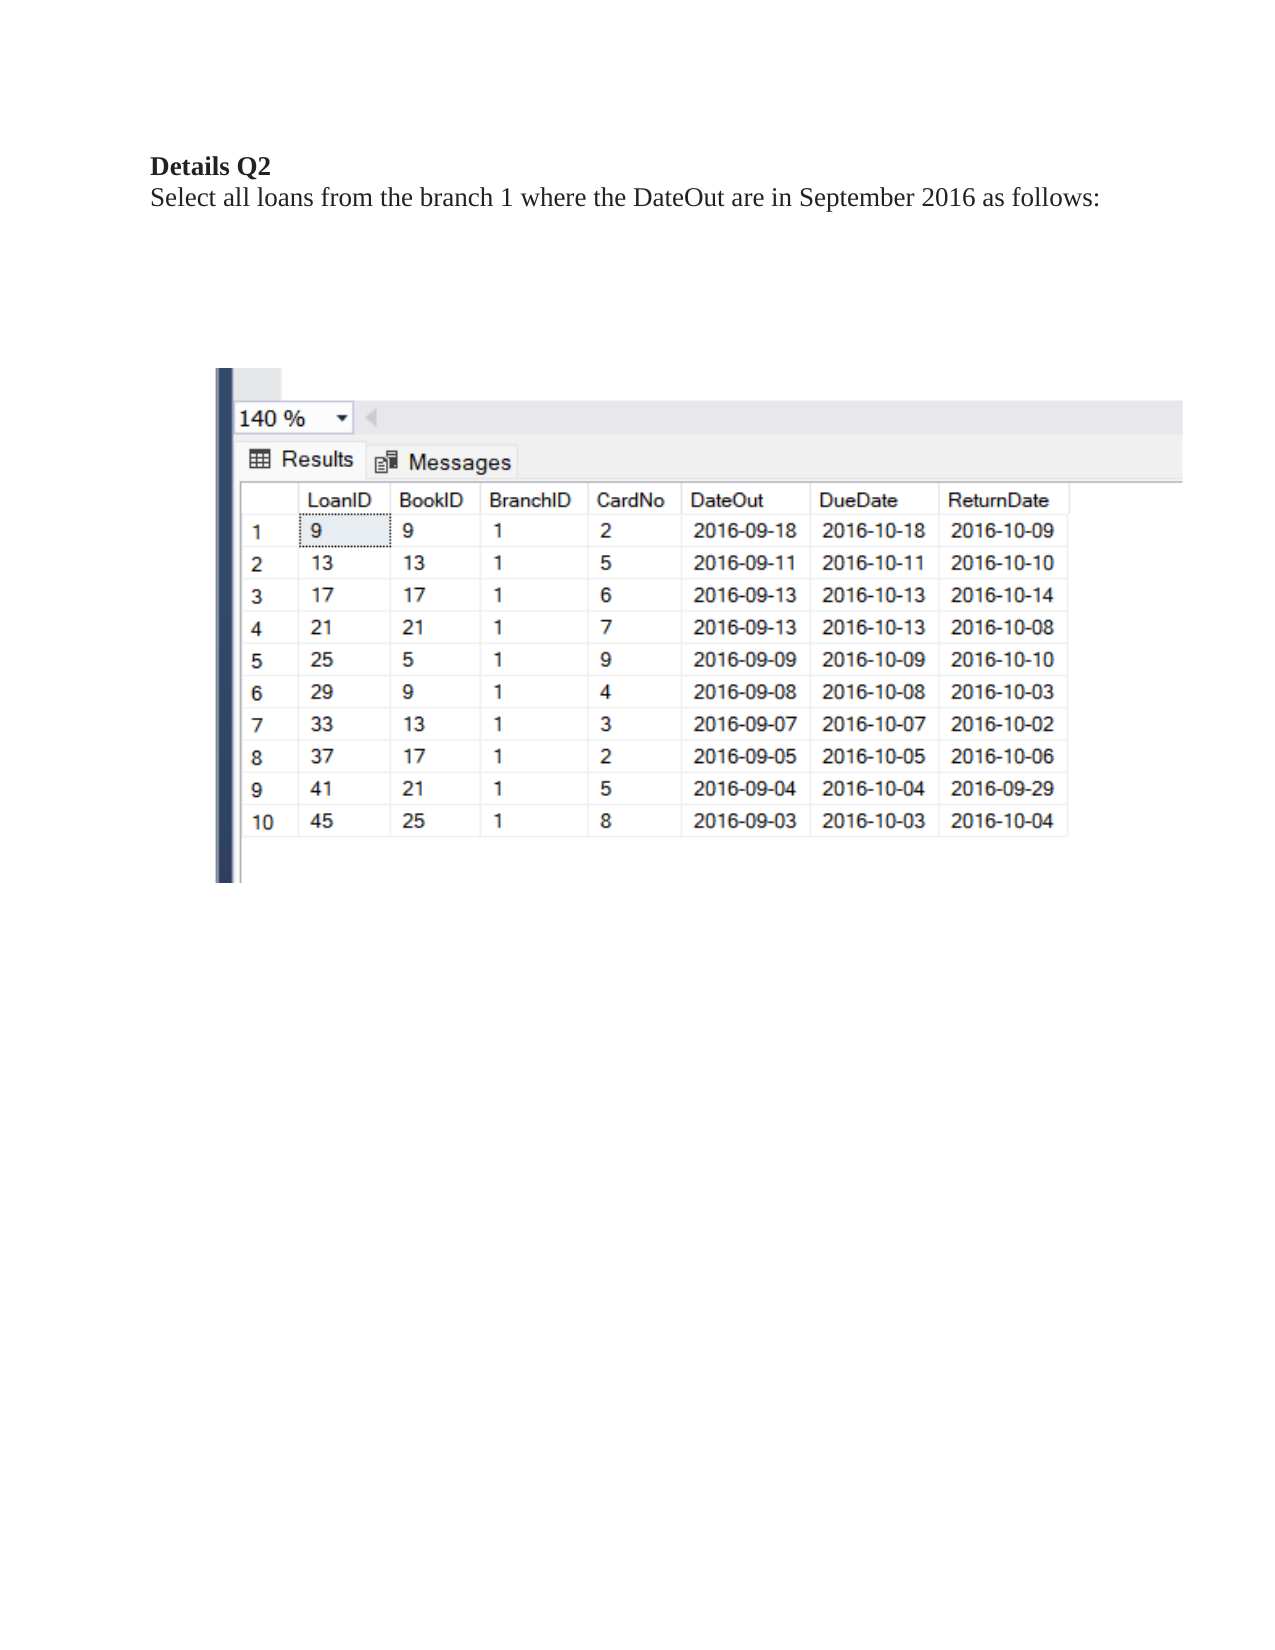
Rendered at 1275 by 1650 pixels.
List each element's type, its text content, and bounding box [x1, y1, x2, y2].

text Select all loans from the branch 1 where the DateOut are in September 2016 as follows: [150, 181, 1125, 212]
picture [150, 368, 1183, 883]
text Details Q2 [150, 150, 1125, 181]
